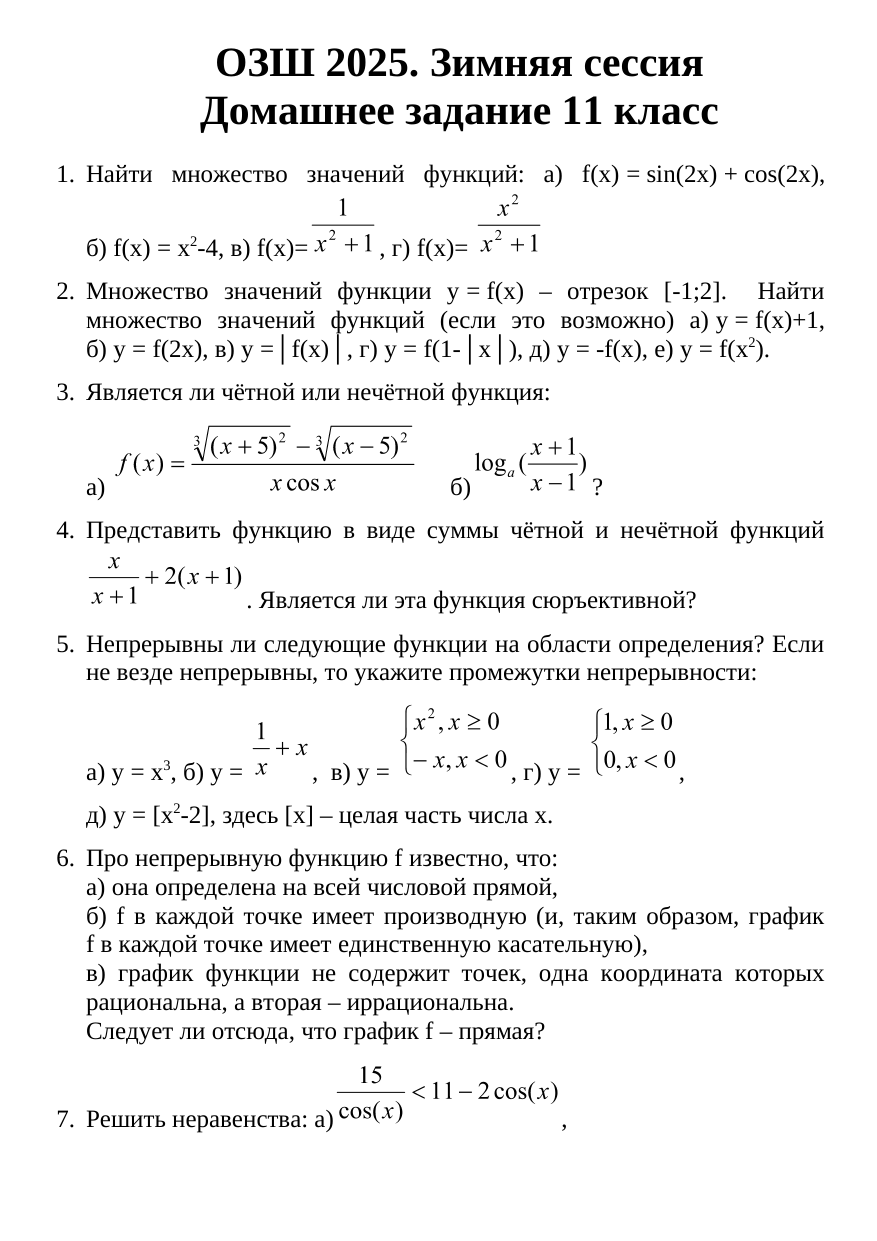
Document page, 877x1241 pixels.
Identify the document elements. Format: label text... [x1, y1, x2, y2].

text в) график функции не содержит точек, одна координата которых рациональна, а вторая – иррациональна. [86, 958, 825, 1016]
text а) она определена на всей числовой прямой, [86, 872, 825, 901]
list Домашнее задание 11 класс [94, 85, 825, 133]
picture [333, 1059, 562, 1128]
list Найти множество значений функций: а) f(x) = sin(2x) + cos(2x), б) f(x) = x2-4, в) f(x)=, г) f(x)= [56, 159, 825, 262]
list ОЗШ 2025. Зимняя сессия [94, 37, 825, 85]
list Является ли чётной или нечётной функция: [56, 377, 825, 406]
text б) f в каждой точке имеет производную (и, таким образом, график f в каждой точке имеет единственную касательную), [86, 901, 825, 958]
picture [587, 705, 679, 780]
picture [474, 187, 546, 257]
list Представить функцию в виде суммы чётной и нечётной функций . Является ли эта функция сюръективной? [56, 515, 825, 614]
picture [111, 420, 419, 496]
picture [471, 430, 592, 496]
text Следует ли отсюда, что график f – прямая? [86, 1016, 825, 1044]
text д) y = [x2-2], здесь [x] – целая часть числа х. [86, 800, 825, 829]
picture [249, 715, 312, 780]
picture [396, 700, 511, 780]
picture [308, 191, 380, 257]
list Про непрерывную функцию f известно, что: [56, 843, 825, 872]
list Непрерывны ли следующие функции на области определения? Если не везде непрерывны, то укажите промежутки непрерывности: [56, 629, 825, 686]
list Множество значений функции y = f(x) – отрезок [-1;2]. Найти множество значений функций (если это возможно) а) y = f(x)+1, б) y = f(2x), в) y =│f(x)│, г) y = f(1-│x│), д) y = -f(x), е) y = f(x2). [56, 276, 825, 362]
picture [85, 544, 247, 609]
